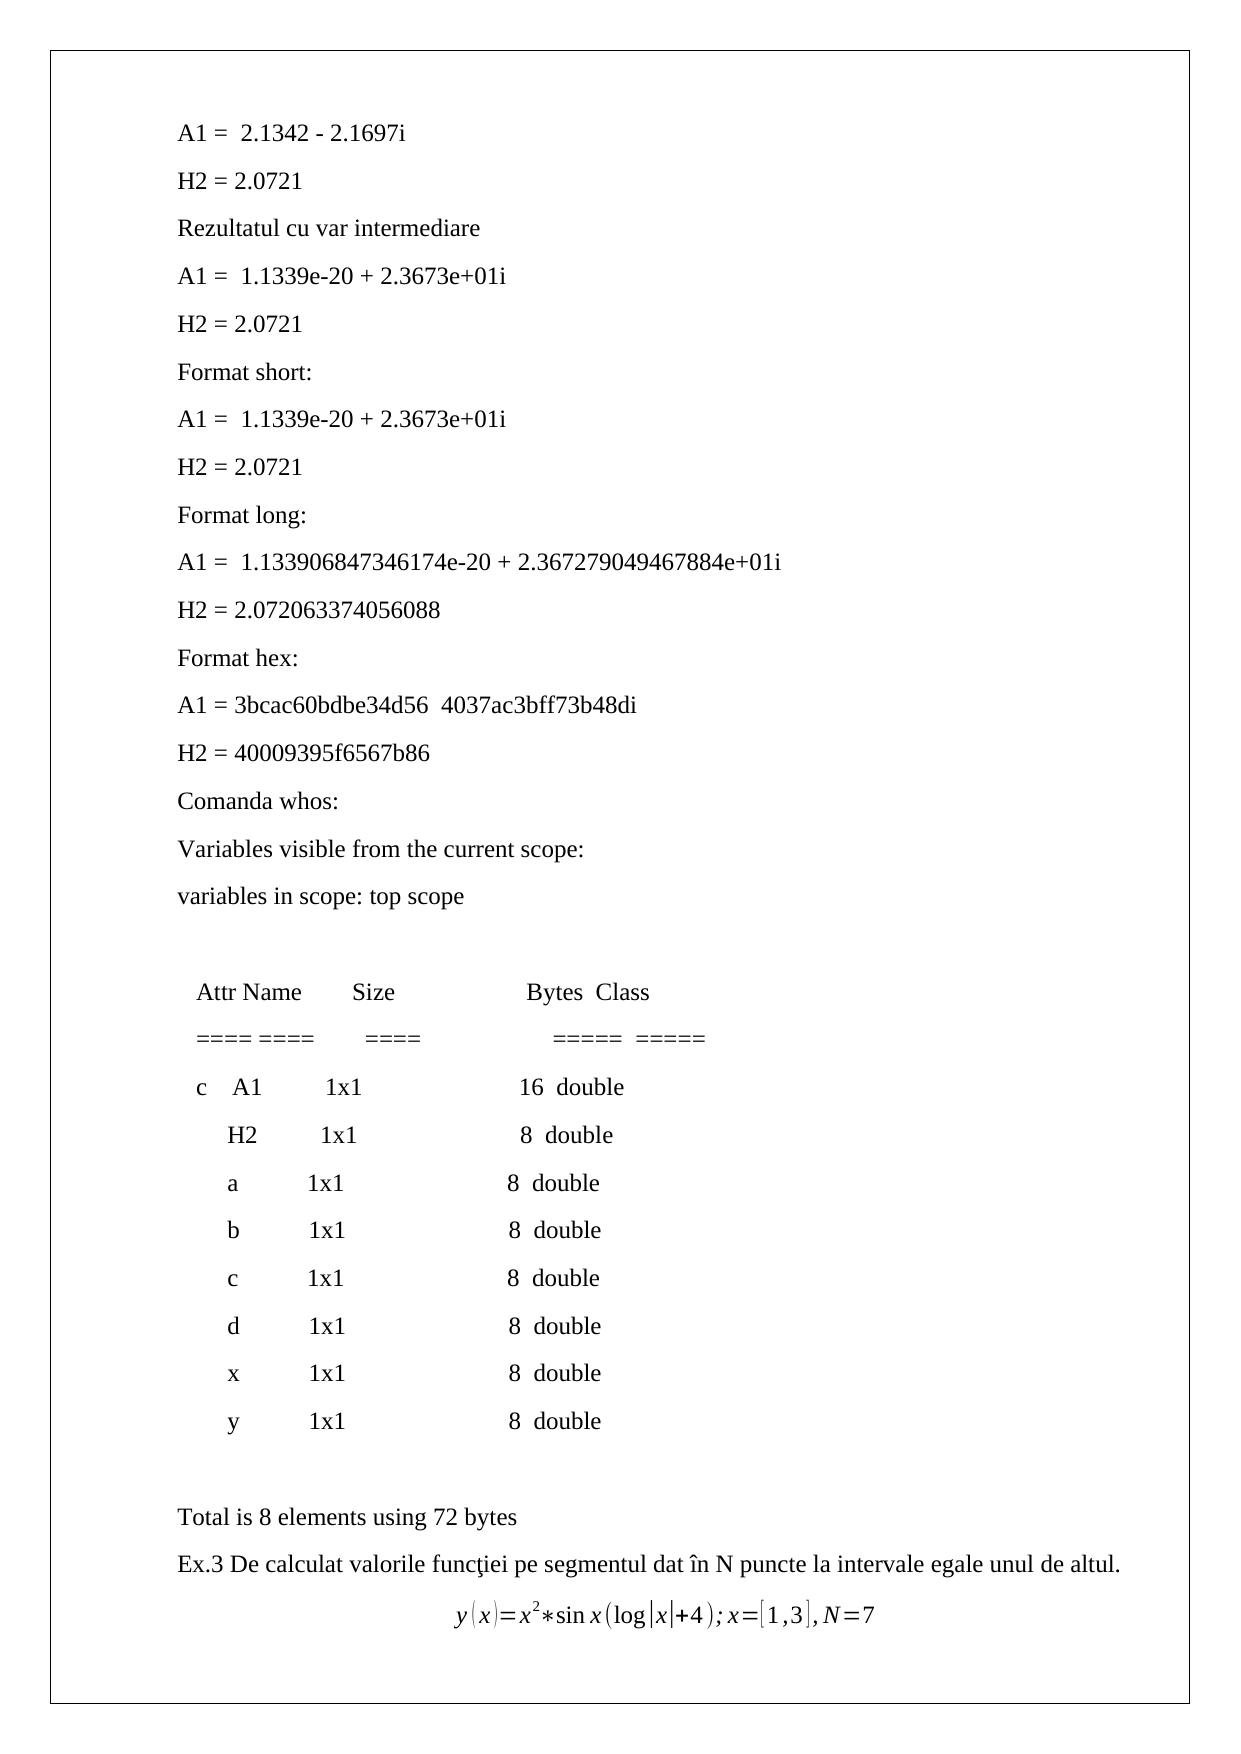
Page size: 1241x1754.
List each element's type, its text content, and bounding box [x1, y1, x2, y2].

text Format hex: [177, 643, 1152, 672]
text Format short: [177, 357, 1152, 385]
text y 1x1 8 double [177, 1406, 1152, 1435]
text Ex.3 De calculat valorile funcţiei pe segmentul dat în N puncte la intervale egale unul de altul. [177, 1549, 1152, 1578]
text x 1x1 8 double [177, 1358, 1152, 1387]
text Format long: [177, 500, 1152, 528]
text H2 = 2.072063374056088 [177, 595, 1152, 624]
text a 1x1 8 double [177, 1168, 1152, 1196]
text A1 = 1.1339e-20 + 2.3673e+01i [177, 404, 1152, 433]
text Variables visible from the current scope: [177, 834, 1152, 862]
text c A1 1x1 16 double [177, 1072, 1152, 1101]
text b 1x1 8 double [177, 1215, 1152, 1244]
text A1 = 2.1342 - 2.1697i [177, 118, 1152, 147]
text H2 = 2.0721 [177, 166, 1152, 194]
text H2 1x1 8 double [177, 1120, 1152, 1149]
text Rezultatul cu var intermediare [177, 213, 1152, 242]
text Comanda whos: [177, 786, 1152, 815]
text variables in scope: top scope [177, 881, 1152, 910]
text H2 = 40009395f6567b86 [177, 738, 1152, 767]
text Total is 8 elements using 72 bytes [177, 1502, 1152, 1530]
text H2 = 2.0721 [177, 452, 1152, 481]
text H2 = 2.0721 [177, 309, 1152, 338]
text d 1x1 8 double [177, 1311, 1152, 1339]
text ==== ==== ==== ===== ===== [177, 1024, 1152, 1053]
text A1 = 1.133906847346174e-20 + 2.367279049467884e+01i [177, 547, 1152, 576]
text A1 = 3bcac60bdbe34d56 4037ac3bff73b48di [177, 691, 1152, 719]
text c 1x1 8 double [177, 1263, 1152, 1292]
text Attr Name Size Bytes Class [177, 977, 1152, 1006]
text A1 = 1.1339e-20 + 2.3673e+01i [177, 261, 1152, 290]
